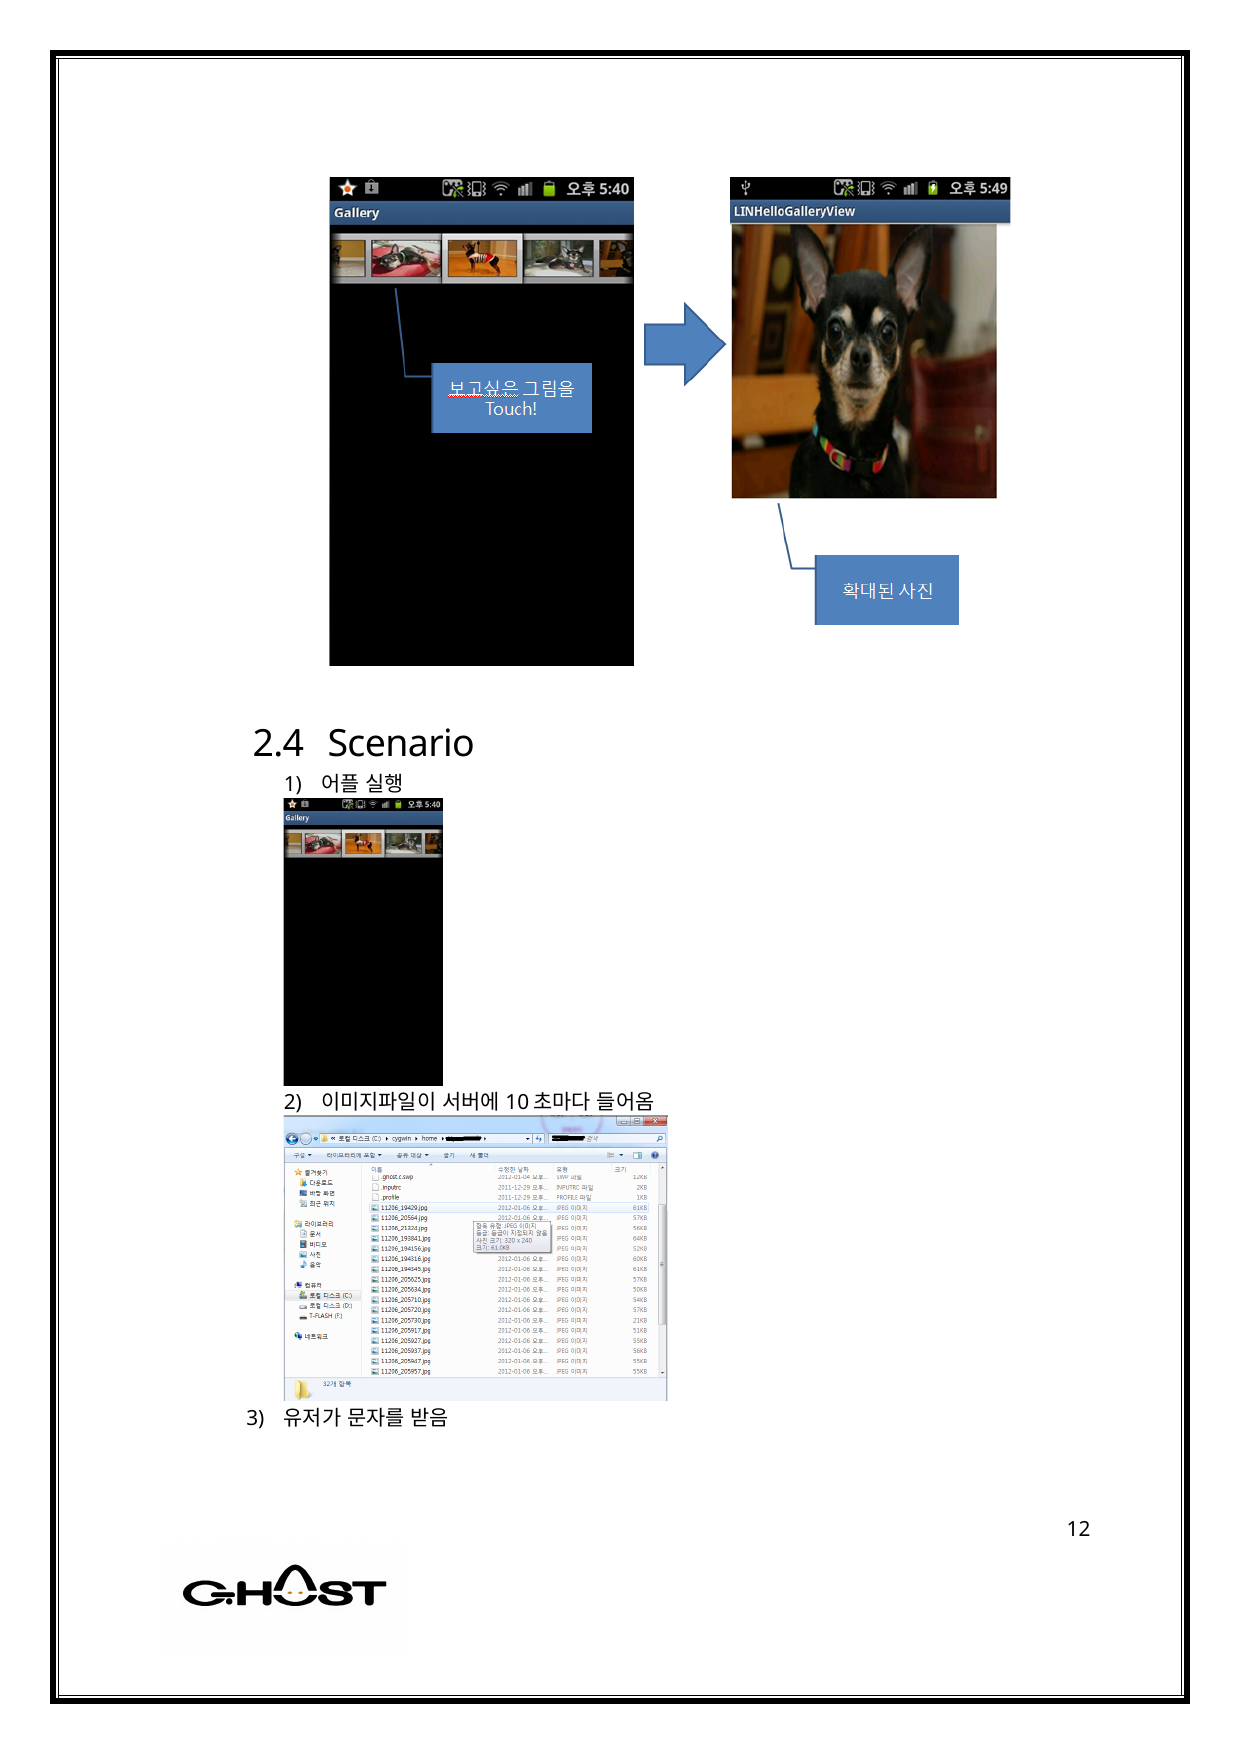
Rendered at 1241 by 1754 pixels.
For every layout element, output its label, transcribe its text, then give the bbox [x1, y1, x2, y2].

picture [283, 798, 443, 1086]
list 이미지파일이 서버에 10초마다 들어옴 [283, 1086, 1090, 1116]
list 어플 실행 [283, 768, 1090, 798]
picture [162, 1542, 407, 1651]
list Scenario [252, 717, 1069, 768]
picture [329, 177, 1011, 666]
list 유저가 문자를 받음 [246, 1401, 1090, 1431]
picture [283, 1115, 668, 1401]
